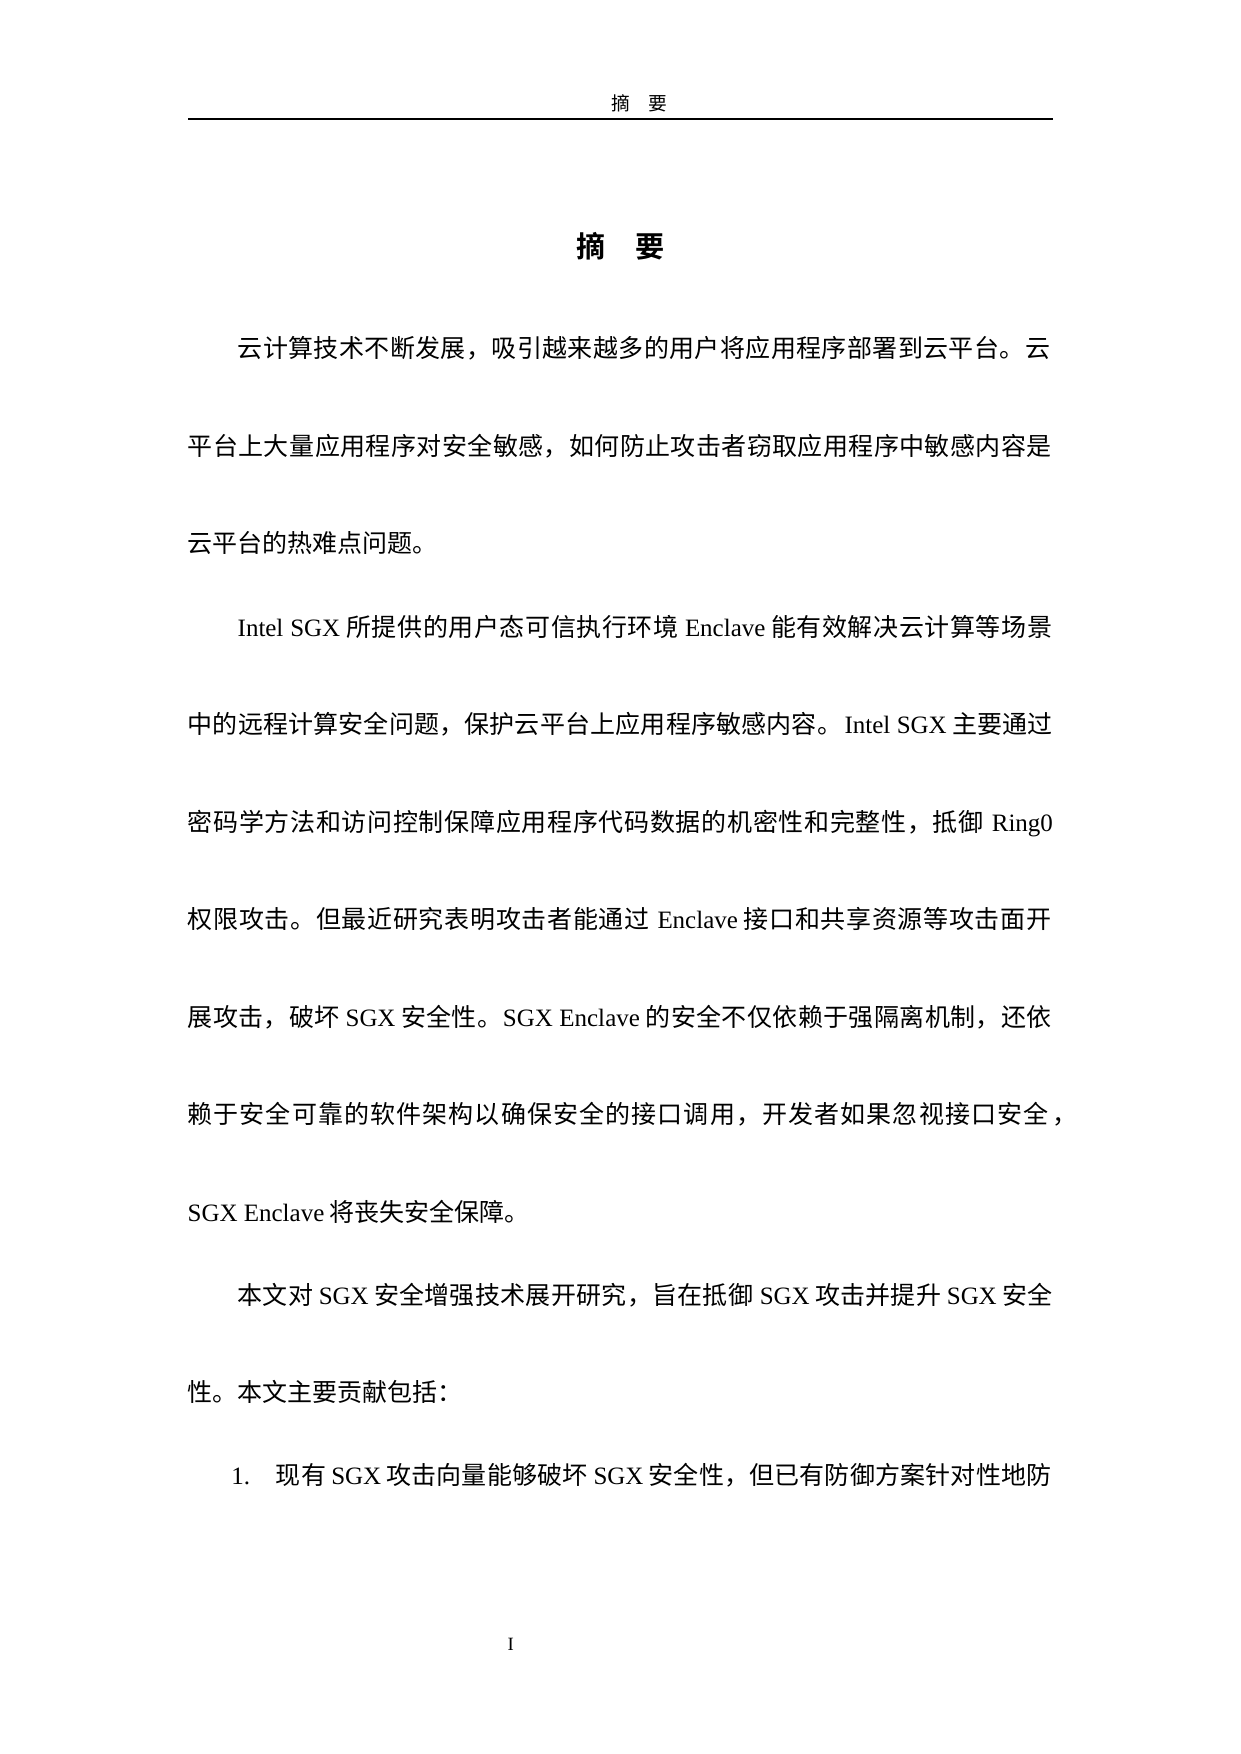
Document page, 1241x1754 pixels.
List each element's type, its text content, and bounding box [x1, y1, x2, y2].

text 云计算技术不断发展，吸引越来越多的用户将应用程序部署到云平台。云平台上大量应用程序对安全敏感，如何防止攻击者窃取应用程序中敏感内容是云平台的热难点问题。 [187, 314, 1053, 574]
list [231, 1441, 1053, 1506]
text 摘 要 [187, 212, 1053, 277]
text Intel SGX所提供的用户态可信执行环境Enclave能有效解决云计算等场景中的远程计算安全问题，保护云平台上应用程序敏感内容。Intel SGX主要通过密码学方法和访问控制保障应用程序代码数据的机密性和完整性，抵御Ring0权限攻击。但最近研究表明攻击者能通过Enclave接口和共享资源等攻击面开展攻击，破坏SGX安全性。SGX Enclave的安全不仅依赖于强隔离机制，还依赖于安全可靠的软件架构以确保安全的接口调用，开发者如果忽视接口安全，SGX Enclave将丧失安全保障。 [187, 593, 1053, 1243]
text 本文对SGX安全增强技术展开研究，旨在抵御SGX攻击并提升SGX安全性。本文主要贡献包括： [187, 1261, 1053, 1423]
